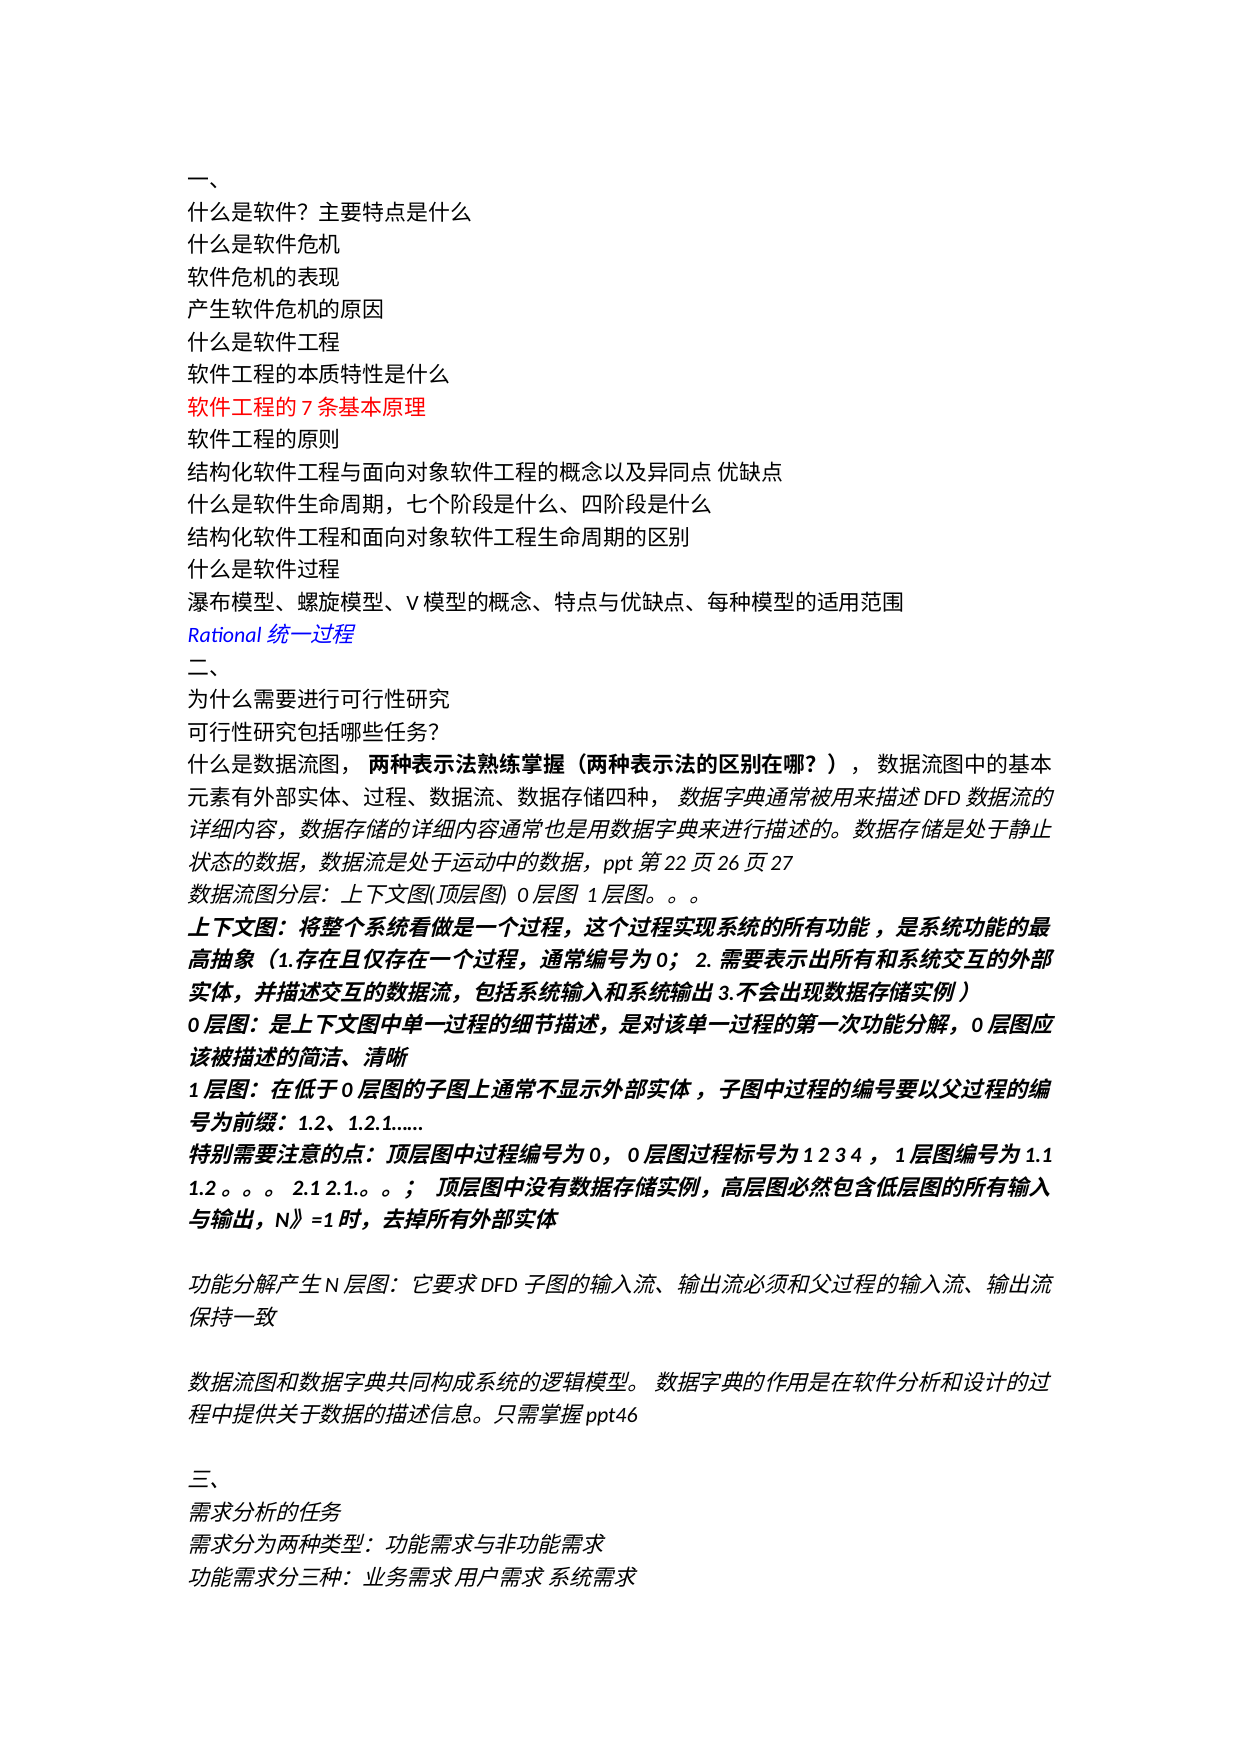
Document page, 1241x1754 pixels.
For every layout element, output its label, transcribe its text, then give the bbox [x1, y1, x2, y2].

text 1层图：在低于0层图的子图上通常不显示外部实体 ，子图中过程的编号要以父过程的编号为前缀：1.2、1.2.1…… [187, 1072, 1053, 1137]
text 什么是软件危机 [187, 227, 1053, 259]
text 特别需要注意的点：顶层图中过程编号为0， 0层图过程标号为1 2 3 4 ， 1层图编号为1.1 1.2 。。。 2.1 2.1.。。； 顶层图中没有数据存储实例，高层图必然包含低层图的所有输入与输出，N》=1时，去掉所有外部实体 [187, 1137, 1053, 1234]
text Rational统一过程 [187, 617, 1053, 649]
text 结构化软件工程和面向对象软件工程生命周期的区别 [187, 519, 1053, 552]
text 功能分解产生N层图：它要求DFD子图的输入流、输出流必须和父过程的输入流、输出流保持一致 [187, 1267, 1053, 1332]
text 功能需求分三种：业务需求 用户需求 系统需求 [187, 1559, 1053, 1592]
text 软件危机的表现 [187, 259, 1053, 292]
text 二、 [187, 649, 1053, 682]
text 需求分析的任务 [187, 1494, 1053, 1527]
text 什么是软件？主要特点是什么 [187, 194, 1053, 227]
text 软件工程的本质特性是什么 [187, 357, 1053, 389]
text 三、 [187, 1462, 1053, 1494]
text 一、 [187, 162, 1053, 194]
text 需求分为两种类型：功能需求与非功能需求 [187, 1527, 1053, 1559]
text 为什么需要进行可行性研究 [187, 682, 1053, 714]
text 软件工程的原则 [187, 422, 1053, 454]
text 瀑布模型、螺旋模型、V模型的概念、特点与优缺点、每种模型的适用范围 [187, 584, 1053, 617]
text 什么是软件工程 [187, 324, 1053, 357]
text 什么是数据流图， 两种表示法熟练掌握（两种表示法的区别在哪？）， 数据流图中的基本元素有外部实体、过程、数据流、数据存储四种， 数据字典通常被用来描述DFD数据流的详细内容，数据存储的详细内容通常也是用数据字典来进行描述的。数据存储是处于静止状态的数据，数据流是处于运动中的数据，ppt第22页 26页 27 [187, 747, 1053, 877]
text 数据流图分层：上下文图(顶层图) 0层图 1层图。。。 [187, 877, 1053, 909]
text 什么是软件生命周期，七个阶段是什么、四阶段是什么 [187, 487, 1053, 519]
text 软件工程的7条基本原理 [187, 389, 1053, 422]
text 可行性研究包括哪些任务？ [187, 714, 1053, 747]
text 什么是软件过程 [187, 552, 1053, 584]
text 产生软件危机的原因 [187, 292, 1053, 324]
text 上下文图：将整个系统看做是一个过程，这个过程实现系统的所有功能 ，是系统功能的最高抽象（1.存在且仅存在一个过程，通常编号为0； 2. 需要表示出所有和系统交互的外部实体，并描述交互的数据流，包括系统输入和系统输出 3.不会出现数据存储实例 ） [187, 909, 1053, 1007]
text 数据流图和数据字典共同构成系统的逻辑模型。 数据字典的作用是在软件分析和设计的过程中提供关于数据的描述信息。只需掌握ppt46 [187, 1364, 1053, 1429]
text 0层图：是上下文图中单一过程的细节描述，是对该单一过程的第一次功能分解，0层图应该被描述的简洁、清晰 [187, 1007, 1053, 1072]
text 结构化软件工程与面向对象软件工程的概念以及异同点 优缺点 [187, 454, 1053, 487]
